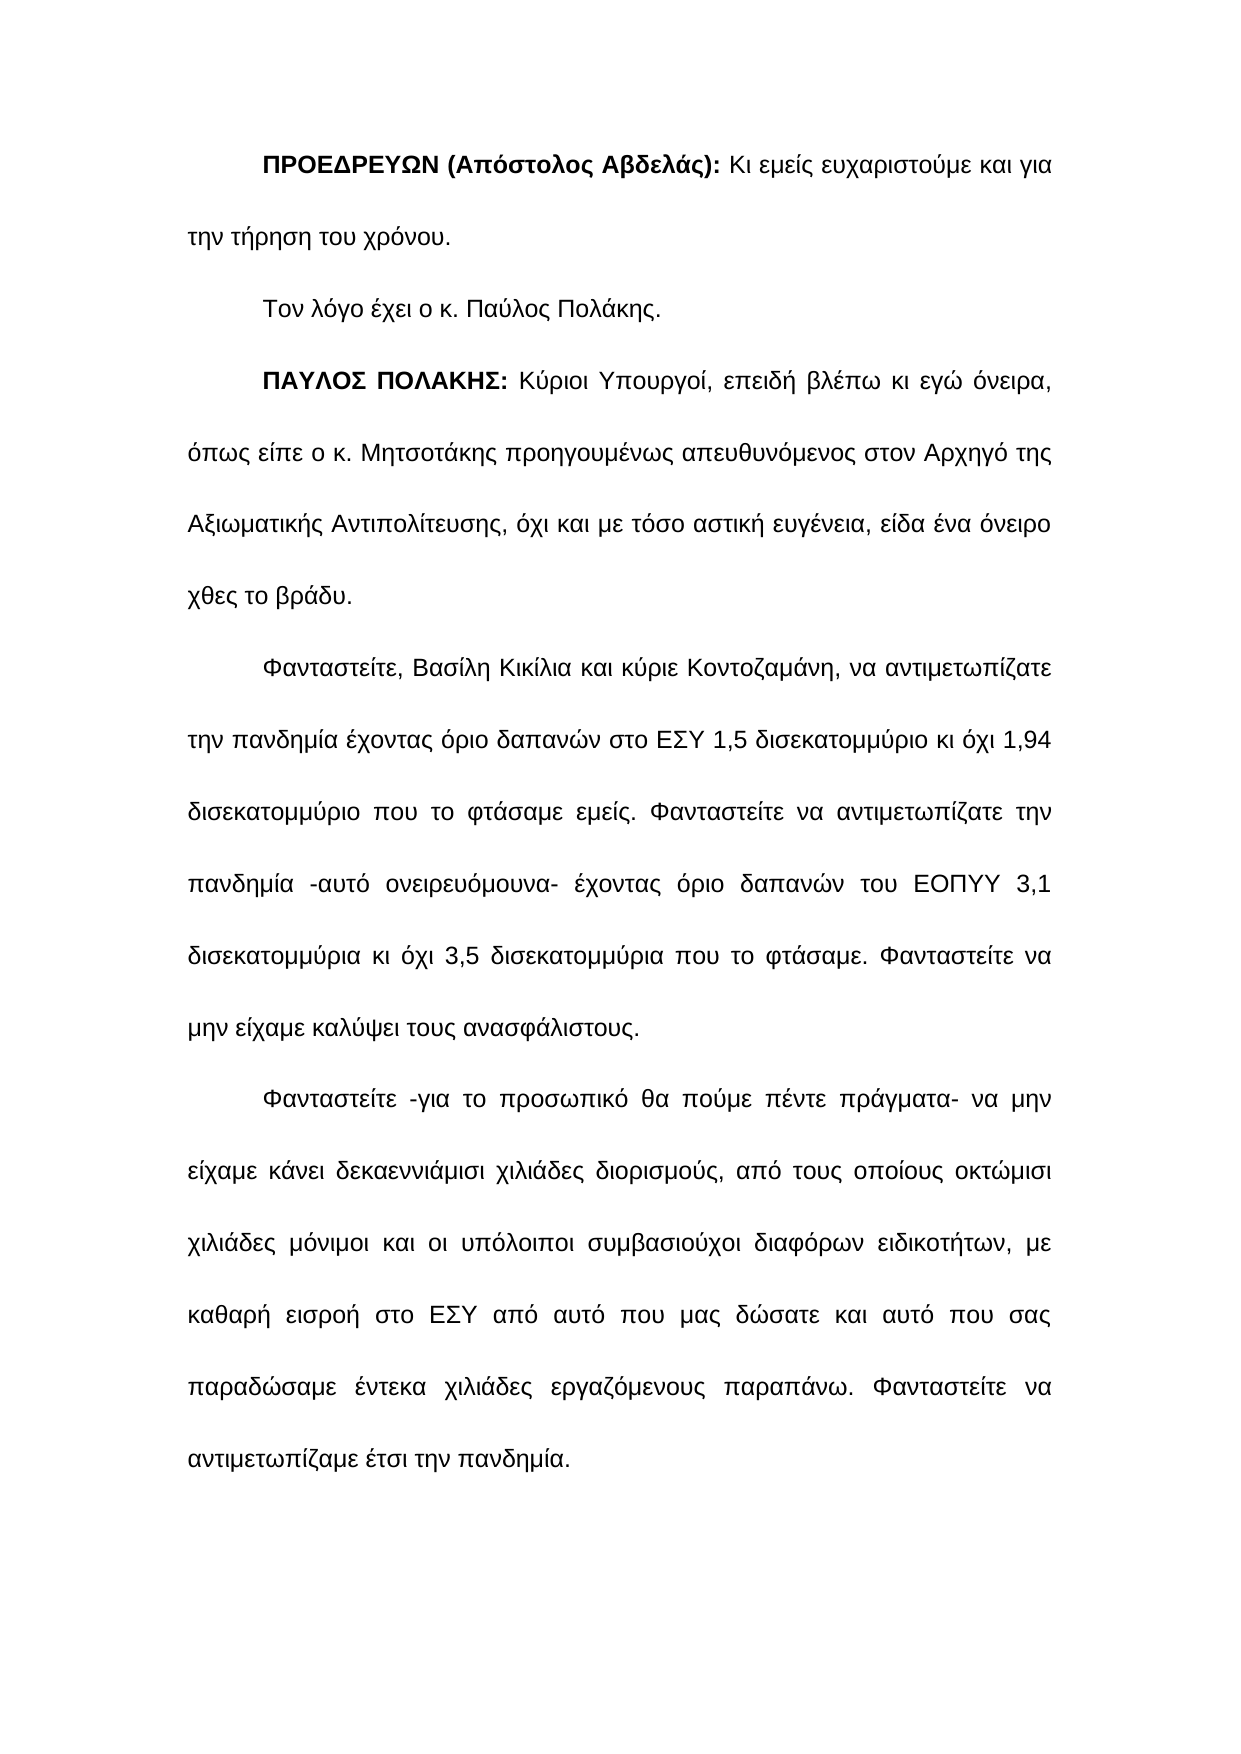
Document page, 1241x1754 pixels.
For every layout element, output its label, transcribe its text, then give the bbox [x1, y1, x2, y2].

text Τον λόγο έχει ο κ. Παύλος Πολάκης. [187, 294, 1053, 322]
text Φανταστείτε, Βασίλη Κικίλια και κύριε Κοντοζαμάνη, να αντιμετωπίζατε την πανδημία έχοντας όριο δαπανών στο ΕΣΥ 1,5 δισεκατομμύριο κι όχι 1,94 δισεκατομμύριο που το φτάσαμε εμείς. Φανταστείτε να αντιμετωπίζατε την πανδημία -αυτό ονειρευόμουνα- έχοντας όριο δαπανών του ΕΟΠΥΥ 3,1 δισεκατομμύρια κι όχι 3,5 δισεκατομμύρια που το φτάσαμε. Φανταστείτε να μην είχαμε καλύψει τους ανασφάλιστους. [187, 653, 1053, 1041]
text Φανταστείτε -για το προσωπικό θα πούμε πέντε πράγματα- να μην είχαμε κάνει δεκαεννιάμισι χιλιάδες διορισμούς, από τους οποίους οκτώμισι χιλιάδες μόνιμοι και οι υπόλοιποι συμβασιούχοι διαφόρων ειδικοτήτων, με καθαρή εισροή στο ΕΣΥ από αυτό που μας δώσατε και αυτό που σας παραδώσαμε έντεκα χιλιάδες εργαζόμενους παραπάνω. Φανταστείτε να αντιμετωπίζαμε έτσι την πανδημία. [187, 1084, 1053, 1472]
text ΠΡΟΕΔΡΕΥΩΝ (Απόστολος Αβδελάς): Κι εμείς ευχαριστούμε και για την τήρηση του χρόνου. [187, 150, 1053, 251]
text ΠΑΥΛΟΣ ΠΟΛΑΚΗΣ: Κύριοι Υπουργοί, επειδή βλέπω κι εγώ όνειρα, όπως είπε ο κ. Μητσοτάκης προηγουμένως απευθυνόμενος στον Αρχηγό της Αξιωματικής Αντιπολίτευσης, όχι και με τόσο αστική ευγένεια, είδα ένα όνειρο χθες το βράδυ. [187, 366, 1053, 610]
